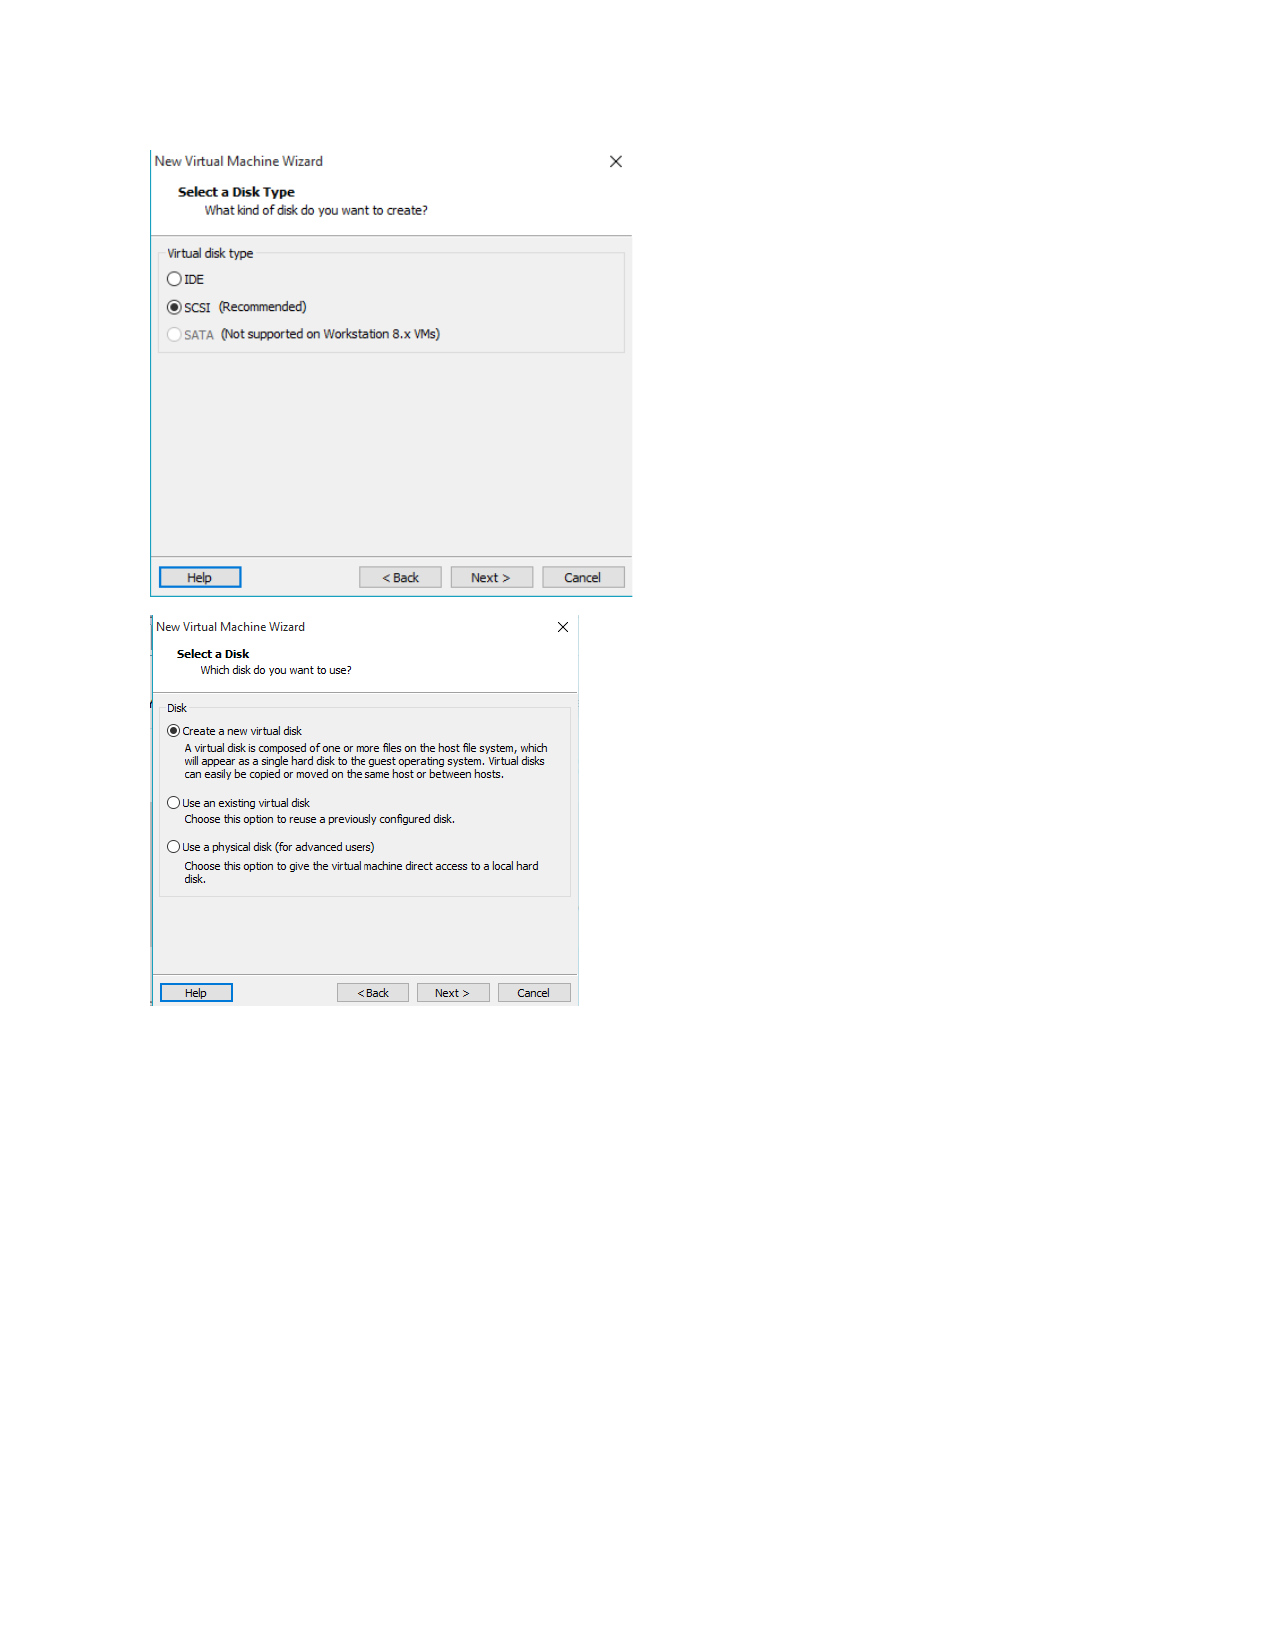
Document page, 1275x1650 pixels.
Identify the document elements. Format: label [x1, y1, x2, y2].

picture [150, 150, 633, 597]
picture [150, 615, 579, 1006]
